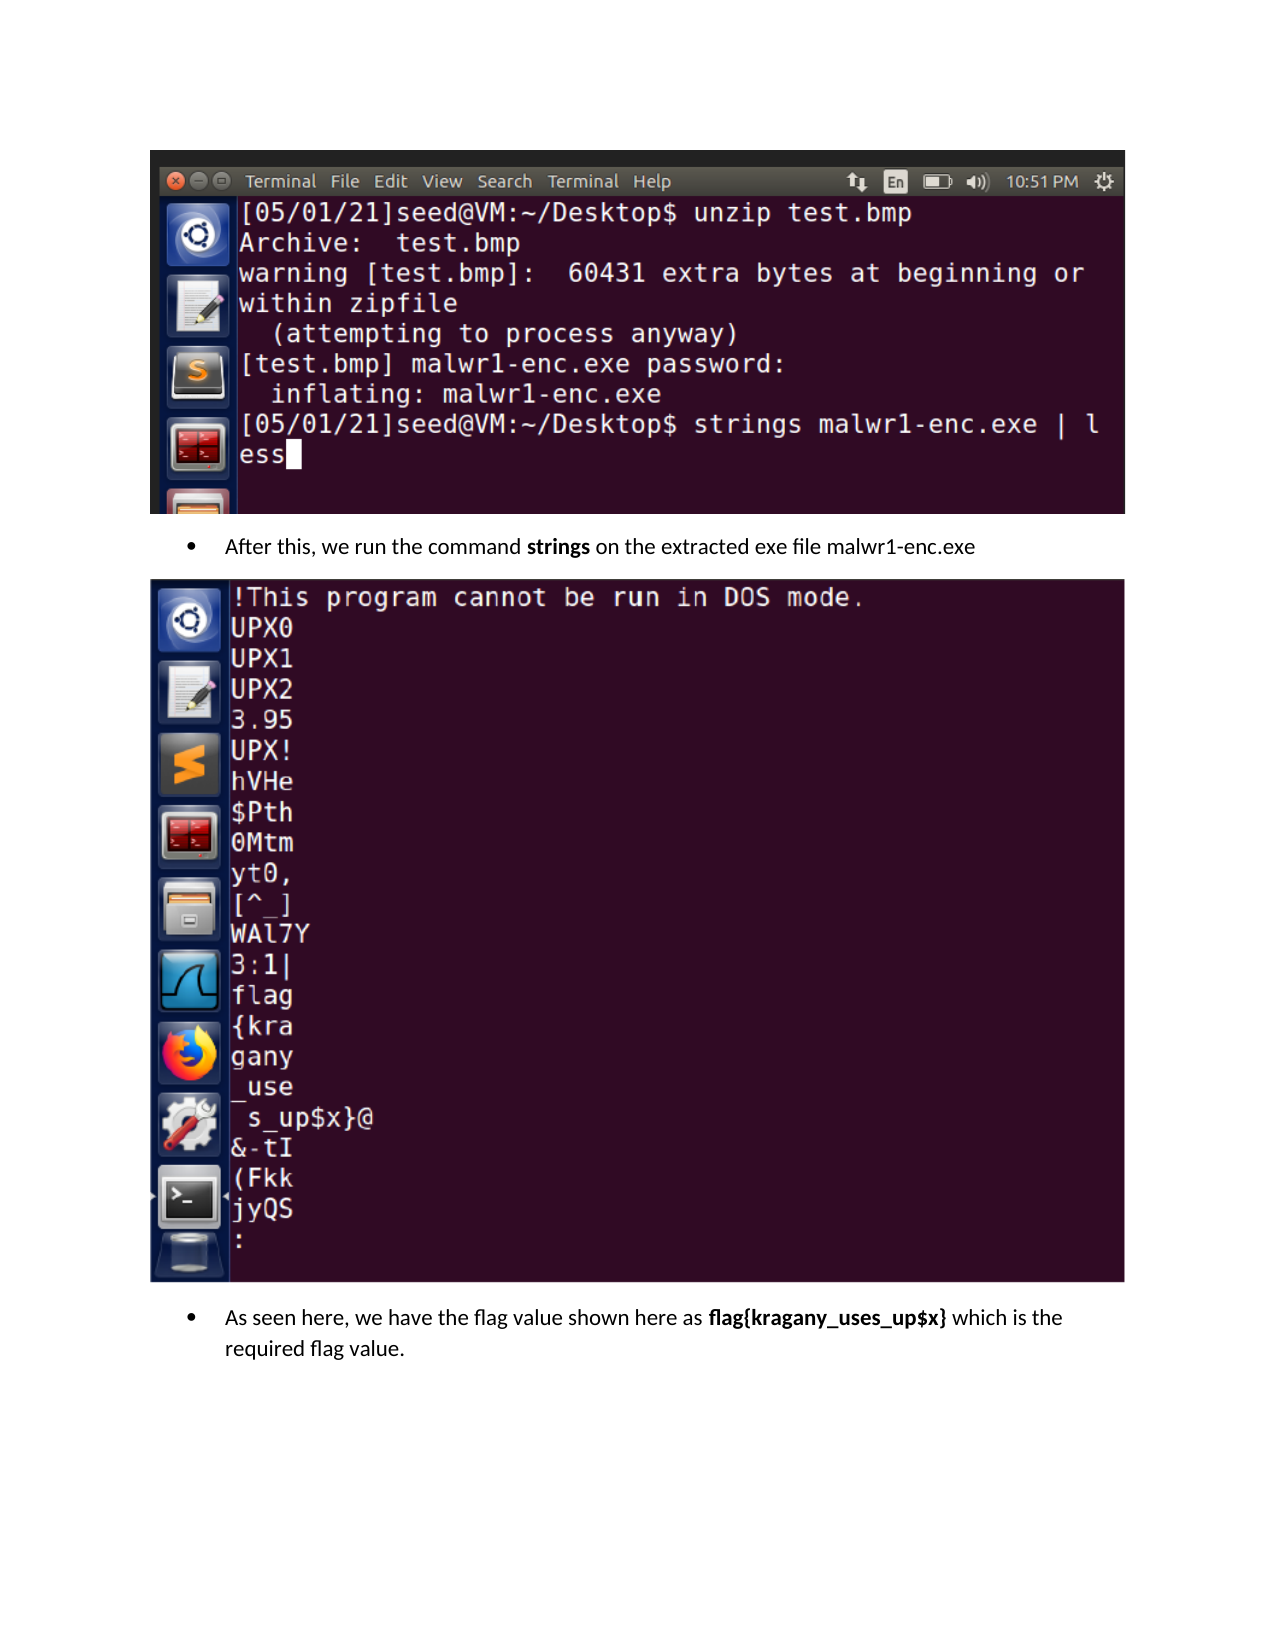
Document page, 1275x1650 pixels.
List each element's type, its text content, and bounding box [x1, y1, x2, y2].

list As seen here, we have the flag value shown here as flag{kragany_uses_up$x} which is the required flag value. [187, 1303, 1125, 1362]
list After this, we run the command strings on the extracted exe file malwr1-enc.exe [187, 532, 1125, 560]
picture [150, 579, 1125, 1285]
picture [150, 150, 1125, 514]
